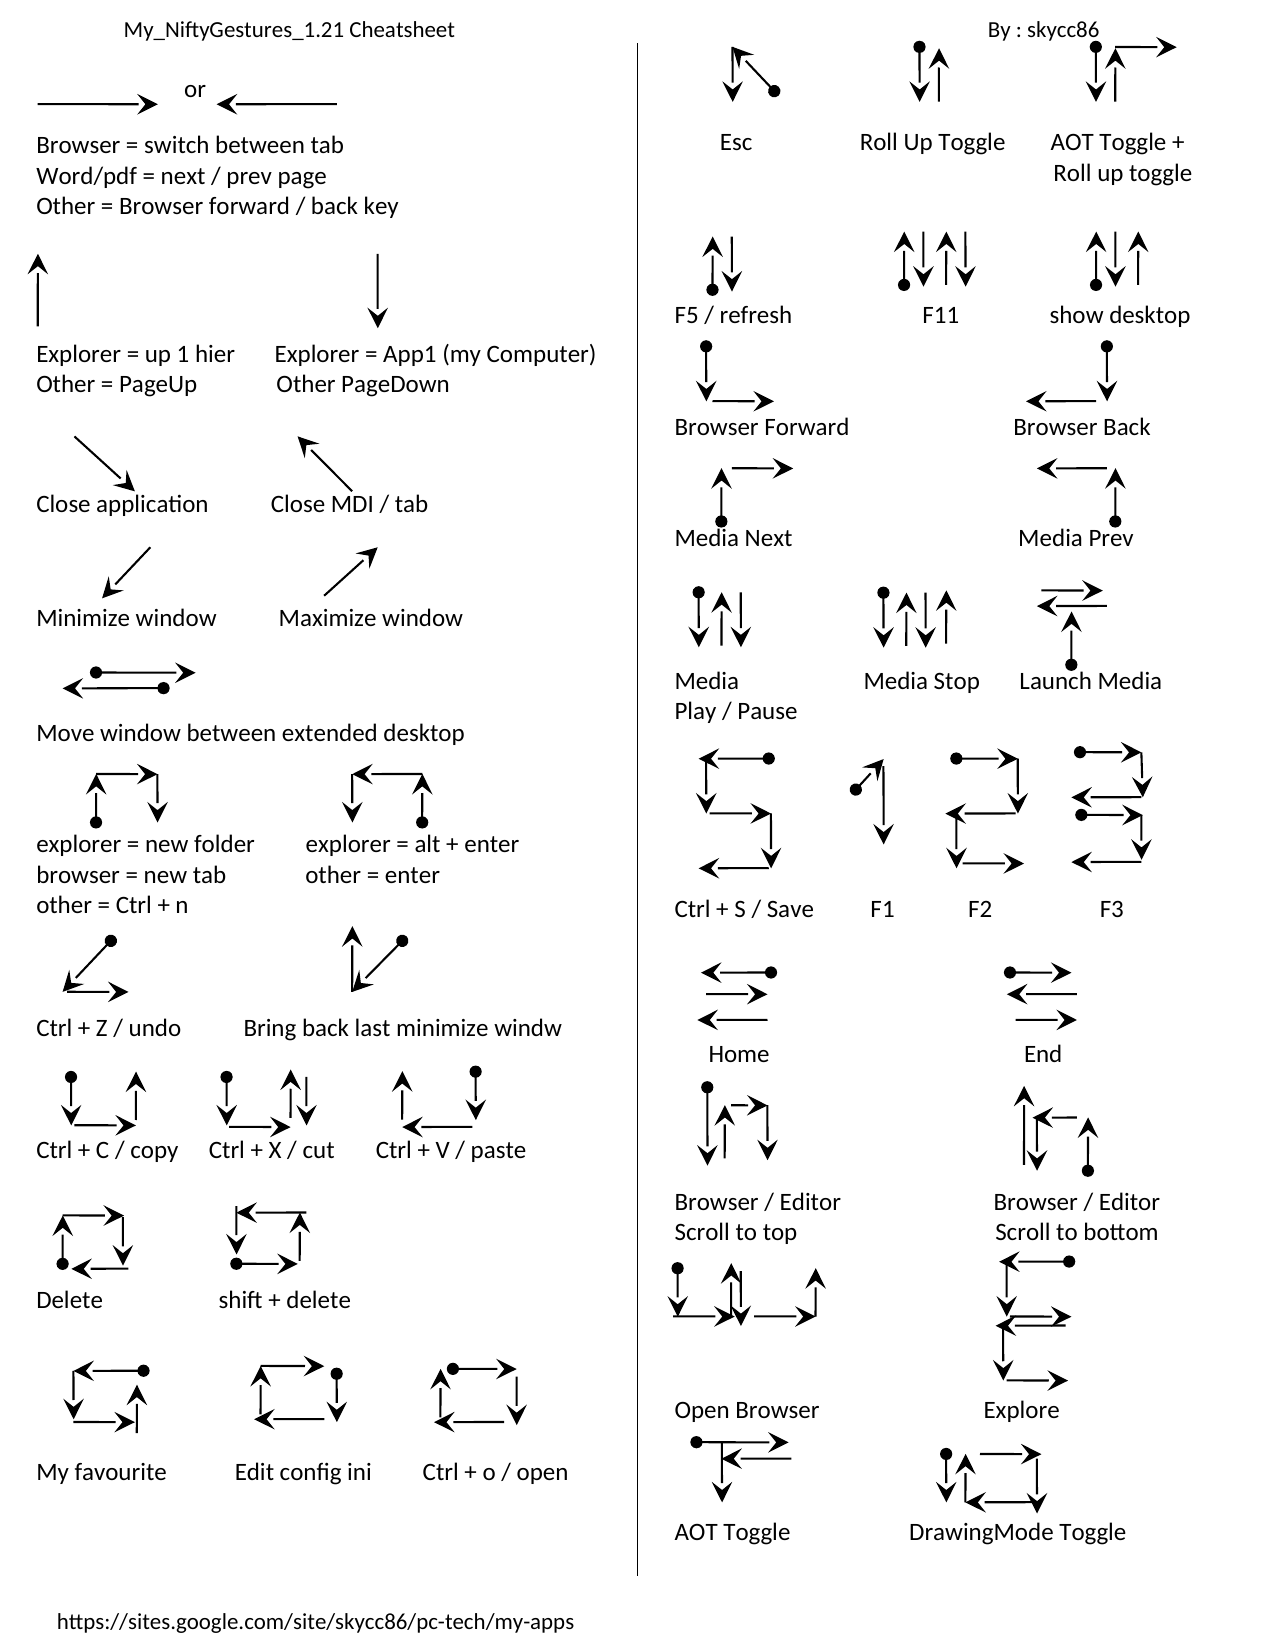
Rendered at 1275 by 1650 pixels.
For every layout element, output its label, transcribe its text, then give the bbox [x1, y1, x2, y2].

text Ctrl + Z / undo Bring back last minimize windw [36, 1012, 599, 1042]
text Roll up toggle [674, 157, 1237, 188]
text Esc Roll Up Toggle AOT Toggle + [674, 127, 1237, 157]
text My favourite Edit config ini Ctrl + o / open [36, 1457, 599, 1487]
text Ctrl + S / Save F1 F2 F3 [674, 893, 1237, 924]
text F5 / refresh F11 show desktop [674, 299, 1237, 330]
text Media Media Stop Launch Media [674, 665, 1237, 695]
text Ctrl + C / copy Ctrl + X / cut Ctrl + V / paste [36, 1134, 599, 1164]
text Explorer = up 1 hier Explorer = App1 (my Computer) [36, 338, 599, 368]
text Move window between extended desktop [36, 717, 599, 747]
text Browser = switch between tab [36, 129, 599, 160]
text Close application Close MDI / tab [36, 488, 599, 519]
text Open Browser Explore [674, 1394, 1237, 1425]
text Scroll to top Scroll to bottom [674, 1216, 1237, 1247]
text Play / Pause [674, 695, 1237, 726]
text Word/pdf = next / prev page [36, 160, 599, 190]
text other = Ctrl + n [36, 889, 599, 920]
text AOT Toggle DrawingMode Toggle [674, 1516, 1237, 1547]
text Browser Forward Browser Back [674, 411, 1237, 441]
text Browser / Editor Browser / Editor [674, 1186, 1237, 1216]
text Home End [674, 1038, 1237, 1069]
text Media Next Media Prev [674, 523, 1237, 553]
text explorer = new folder explorer = alt + enter [36, 828, 599, 859]
text browser = new tab other = enter [36, 859, 599, 889]
text Delete shift + delete [36, 1284, 599, 1314]
text Minimize window Maximize window [36, 602, 599, 633]
text or [36, 73, 599, 104]
text Other = PageUp Other PageDown [36, 368, 599, 399]
text Other = Browser forward / back key [36, 190, 599, 221]
